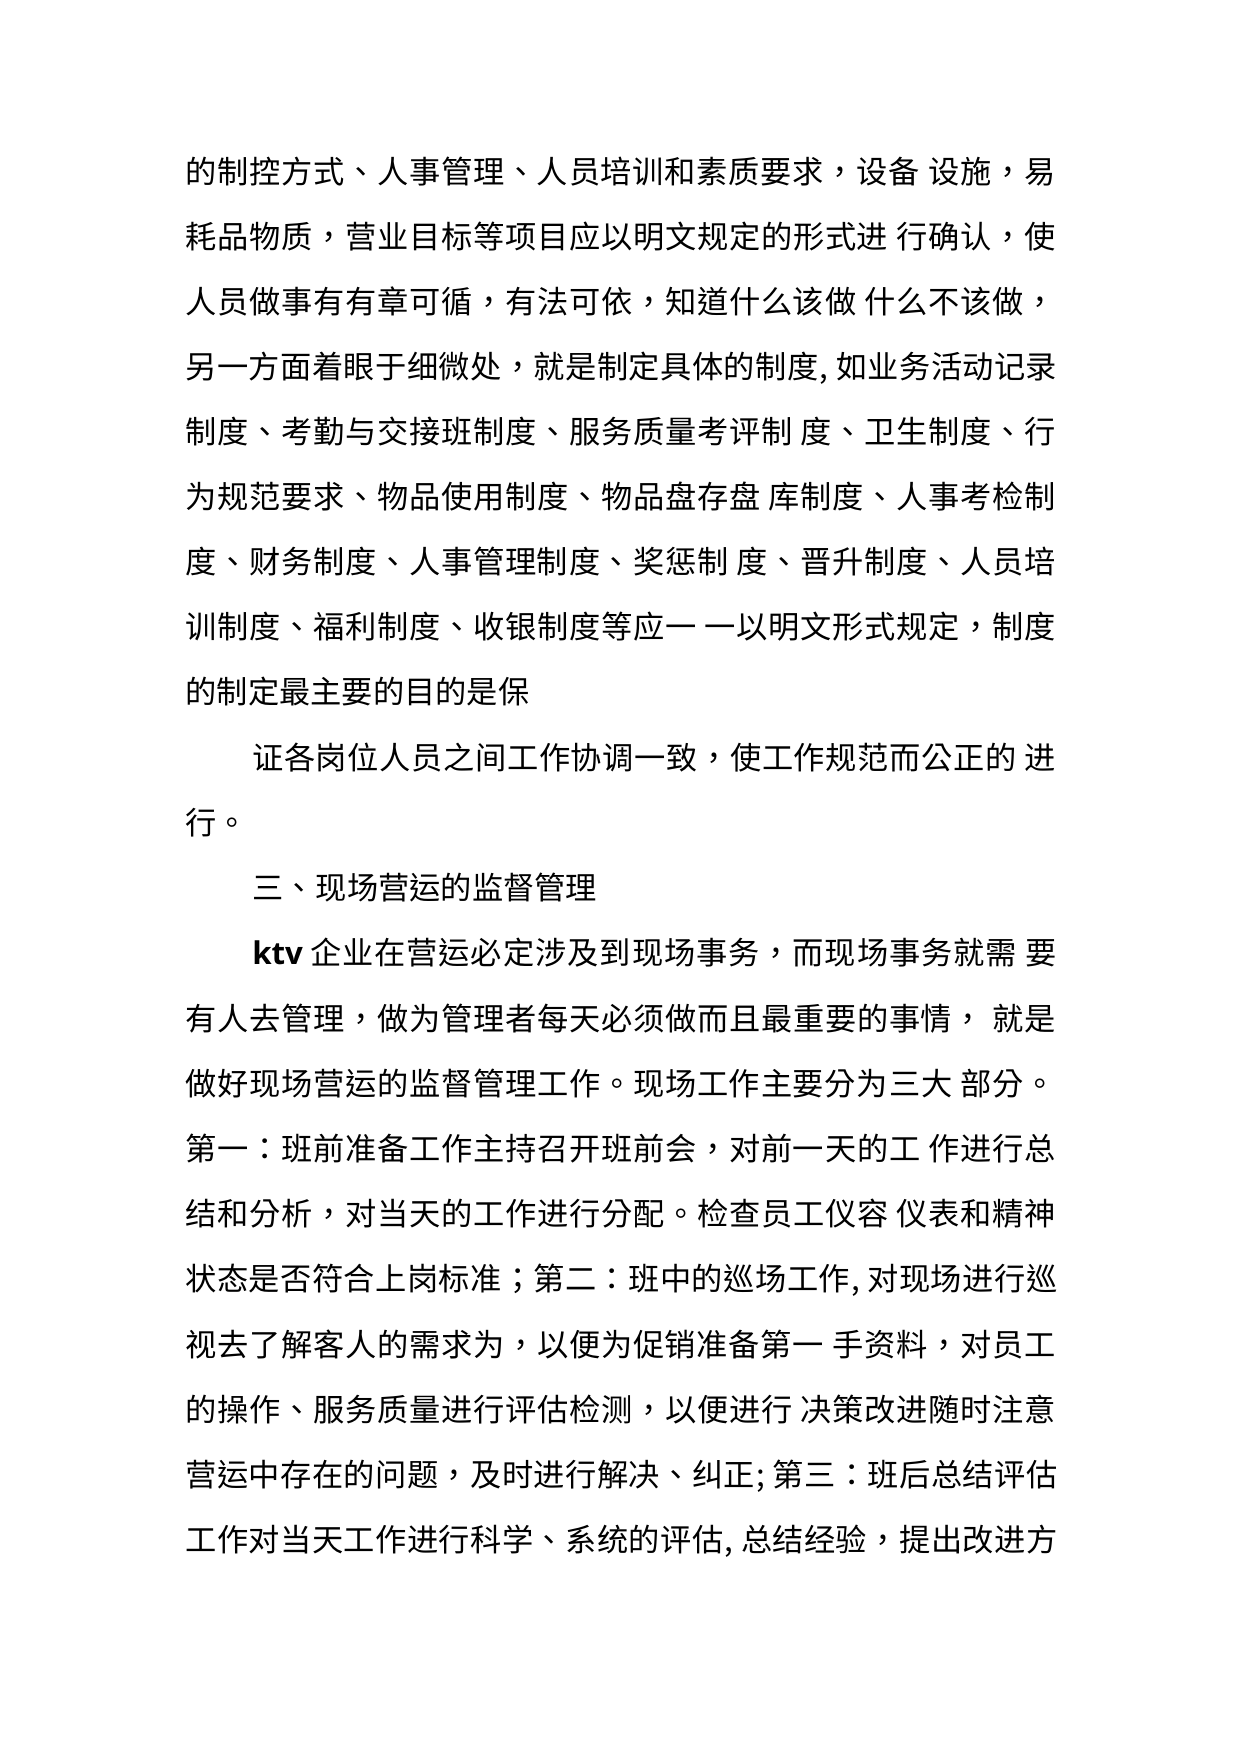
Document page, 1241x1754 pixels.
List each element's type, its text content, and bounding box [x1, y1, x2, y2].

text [185, 913, 1057, 1565]
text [185, 132, 1057, 717]
text 证各岗位人员之间工作协调一致，使工作规范而公正的 进行。 [185, 717, 1057, 847]
text 三、 现场营运的监督管理 [185, 847, 1057, 913]
